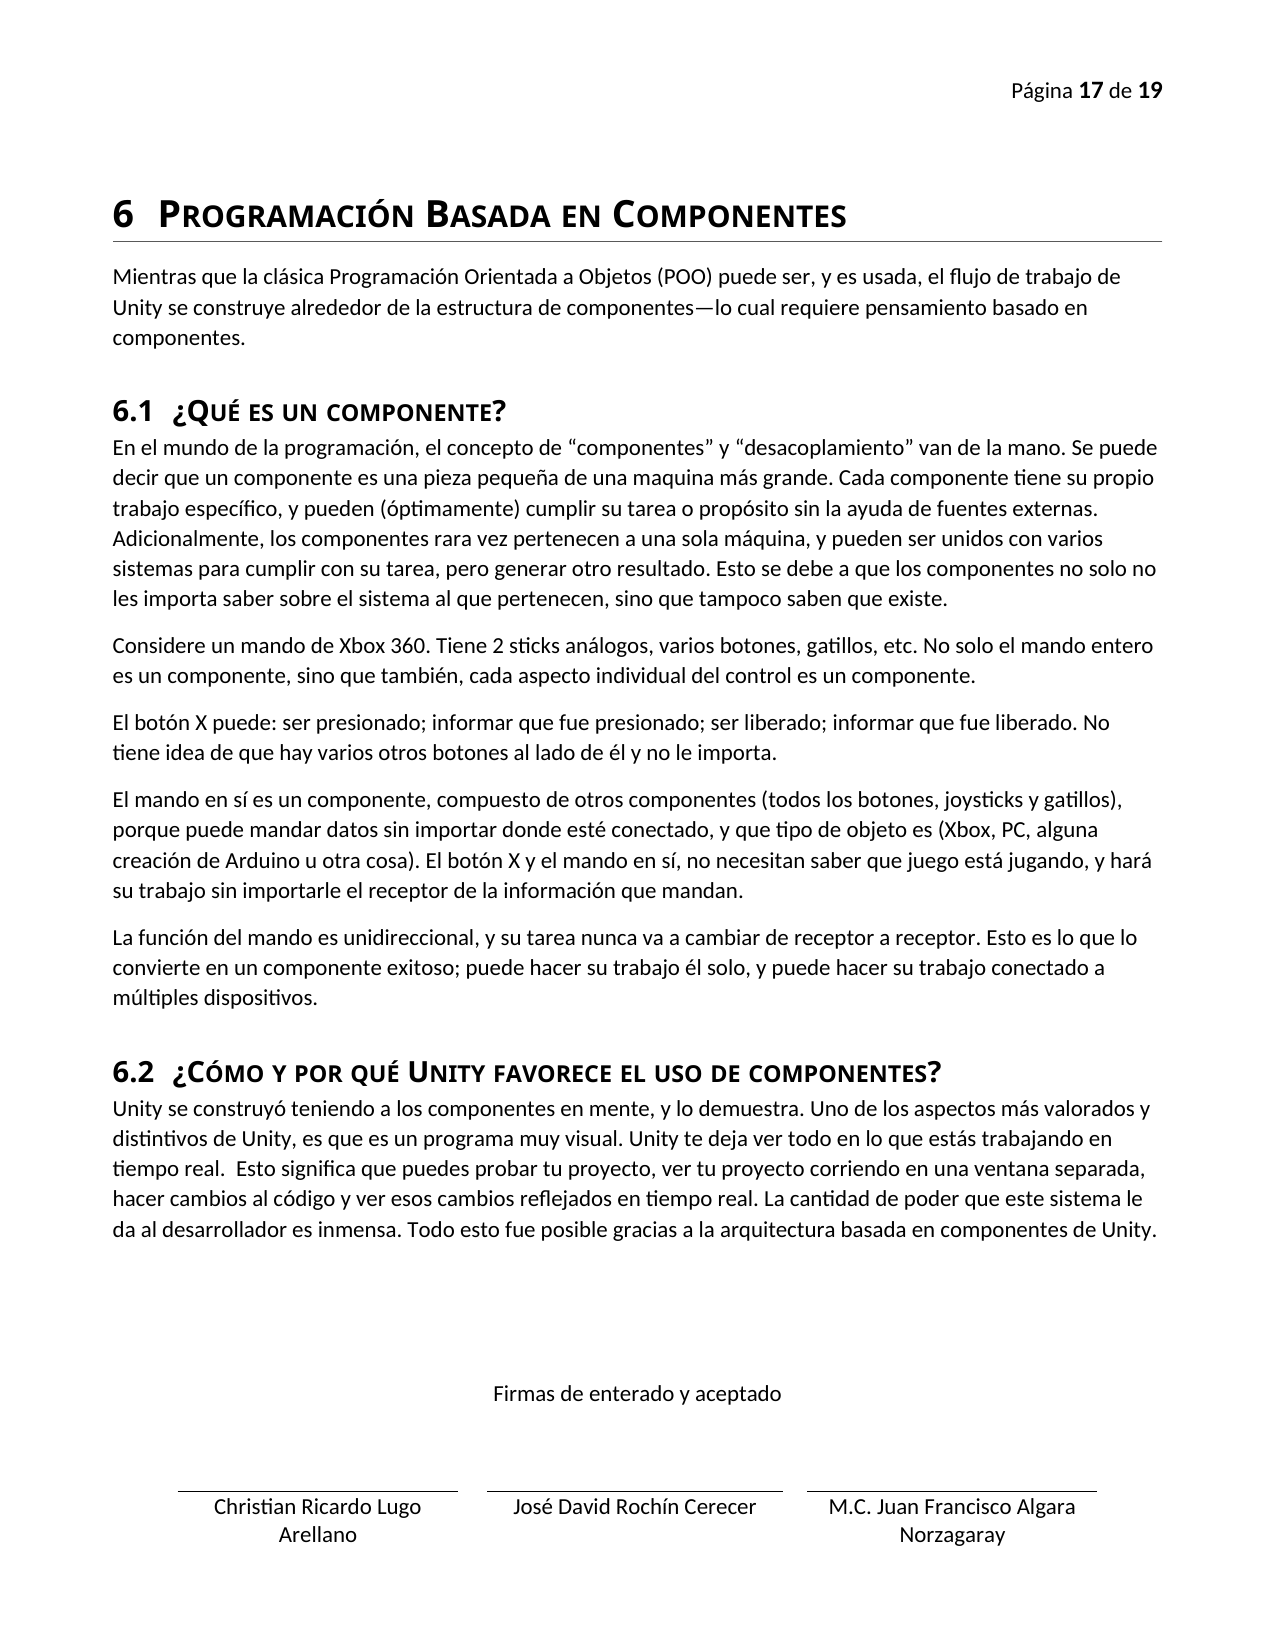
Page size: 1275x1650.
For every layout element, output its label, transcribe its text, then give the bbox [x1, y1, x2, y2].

text En el mundo de la programación, el concepto de “componentes” y “desacoplamiento” van de la mano. Se puede decir que un componente es una pieza pequeña de una maquina más grande. Cada componente tiene su propio trabajo específico, y pueden (óptimamente) cumplir su tarea o propósito sin la ayuda de fuentes externas. Adicionalmente, los componentes rara vez pertenecen a una sola máquina, y pueden ser unidos con varios sistemas para cumplir con su tarea, pero generar otro resultado. Esto se debe a que los componentes no solo no les importa saber sobre el sistema al que pertenecen, sino que tampoco saben que existe. [112, 433, 1162, 612]
subtitle ¿Qué es un componente? [112, 391, 1162, 430]
subtitle ¿Cómo y por qué Unity favorece el uso de componentes? [112, 1051, 1162, 1091]
text Mientras que la clásica Programación Orientada a Objetos (POO) puede ser, y es usada, el flujo de trabajo de Unity se construye alrededor de la estructura de componentes—lo cual requiere pensamiento basado en componentes. [112, 262, 1162, 351]
text La función del mando es unidireccional, y su tarea nunca va a cambiar de receptor a receptor. Esto es lo que lo convierte en un componente exitoso; puede hacer su trabajo él solo, y puede hacer su trabajo conectado a múltiples dispositivos. [112, 923, 1162, 1011]
subtitle Programación Basada en Componentes [112, 187, 1162, 242]
text Unity se construyó teniendo a los componentes en mente, y lo demuestra. Uno de los aspectos más valorados y distintivos de Unity, es que es un programa muy visual. Unity te deja ver todo en lo que estás trabajando en tiempo real. Esto significa que puedes probar tu proyecto, ver tu proyecto corriendo en una ventana separada, hacer cambios al código y ver esos cambios reflejados en tiempo real. La cantidad de poder que este sistema le da al desarrollador es inmensa. Todo esto fue posible gracias a la arquitectura basada en componentes de Unity. [112, 1094, 1162, 1243]
text Considere un mando de Xbox 360. Tiene 2 sticks análogos, varios botones, gatillos, etc. No solo el mando entero es un componente, sino que también, cada aspecto individual del control es un componente. [112, 631, 1162, 689]
text El botón X puede: ser presionado; informar que fue presionado; ser liberado; informar que fue liberado. No tiene idea de que hay varios otros botones al lado de él y no le importa. [112, 708, 1162, 767]
text El mando en sí es un componente, compuesto de otros componentes (todos los botones, joysticks y gatillos), porque puede mandar datos sin importar donde esté conectado, y que tipo de objeto es (Xbox, PC, alguna creación de Arduino u otra cosa). El botón X y el mando en sí, no necesitan saber que juego está jugando, y hará su trabajo sin importarle el receptor de la información que mandan. [112, 785, 1162, 904]
